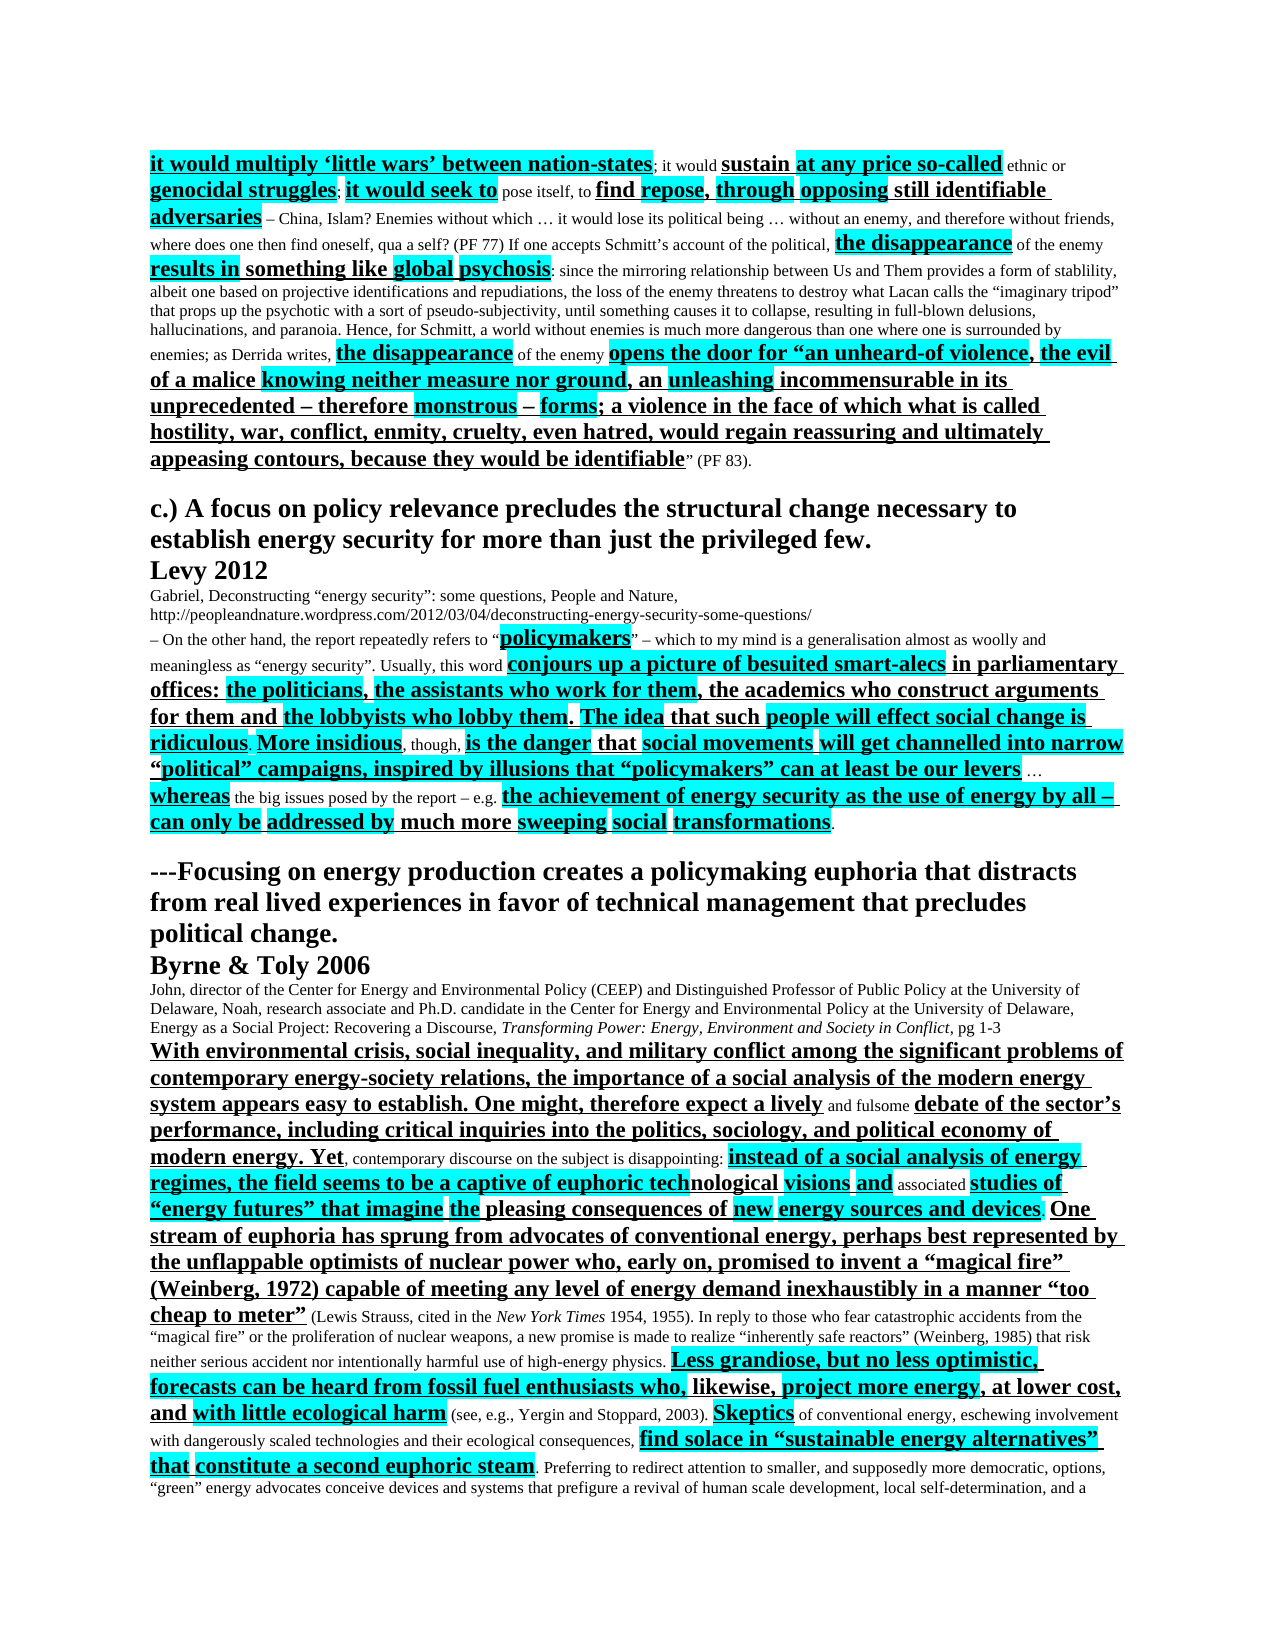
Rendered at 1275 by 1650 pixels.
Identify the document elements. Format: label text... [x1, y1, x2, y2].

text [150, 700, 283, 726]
text John, director of the Center for Energy and Environmental Policy (CEEP) and Distinguished Professor of Public Policy at the University of Delaware, Noah, research associate and Ph.D. candidate in the Center for Energy and Environmental Policy at the University of Delaware, Energy as a Social Project: Recovering a Discourse, Transforming Power: Energy, Environment and Society in Conflict, pg 1-3 [150, 980, 1125, 1037]
subtitle c.) A focus on policy relevance precludes the structural change necessary to establish energy security for more than just the privileged few. [150, 492, 1125, 554]
subtitle ---Focusing on energy production creates a policymaking euphoria that distracts from real lived experiences in favor of technical management that precludes political change. [150, 855, 1125, 949]
text Levy 2012 [150, 554, 1125, 585]
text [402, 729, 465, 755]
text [150, 150, 1125, 471]
text – On the other hand, the report repeatedly refers to “policymakers” – which to my mind is a generalisation almost as woolly and meaningless as “energy security”. Usually, this word conjours up a picture of besuited smart-alecs in parliamentary offices: the politicians, the assistants who work for them, the academics who construct arguments for them and the lobbyists who lobby them. The idea that such people will effect social change is ridiculous. More insidious, though, is the danger that social movements will get channelled into narrow “political” campaigns, inspired by illusions that “policymakers” can at least be our levers … whereas the big issues posed by the report – e.g. the achievement of energy security as the use of energy by all – can only be addressed by much more sweeping social transformations. [631, 624, 1125, 834]
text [150, 1246, 1125, 1497]
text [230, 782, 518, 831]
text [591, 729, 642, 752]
text Byrne & Toly 2006 [150, 949, 1125, 980]
text Gabriel, Deconstructing “energy security”: some questions, People and Nature, http://peopleandnature.wordpress.com/2012/03/04/deconstructing-energy-security-some-questions/ [150, 585, 1125, 624]
